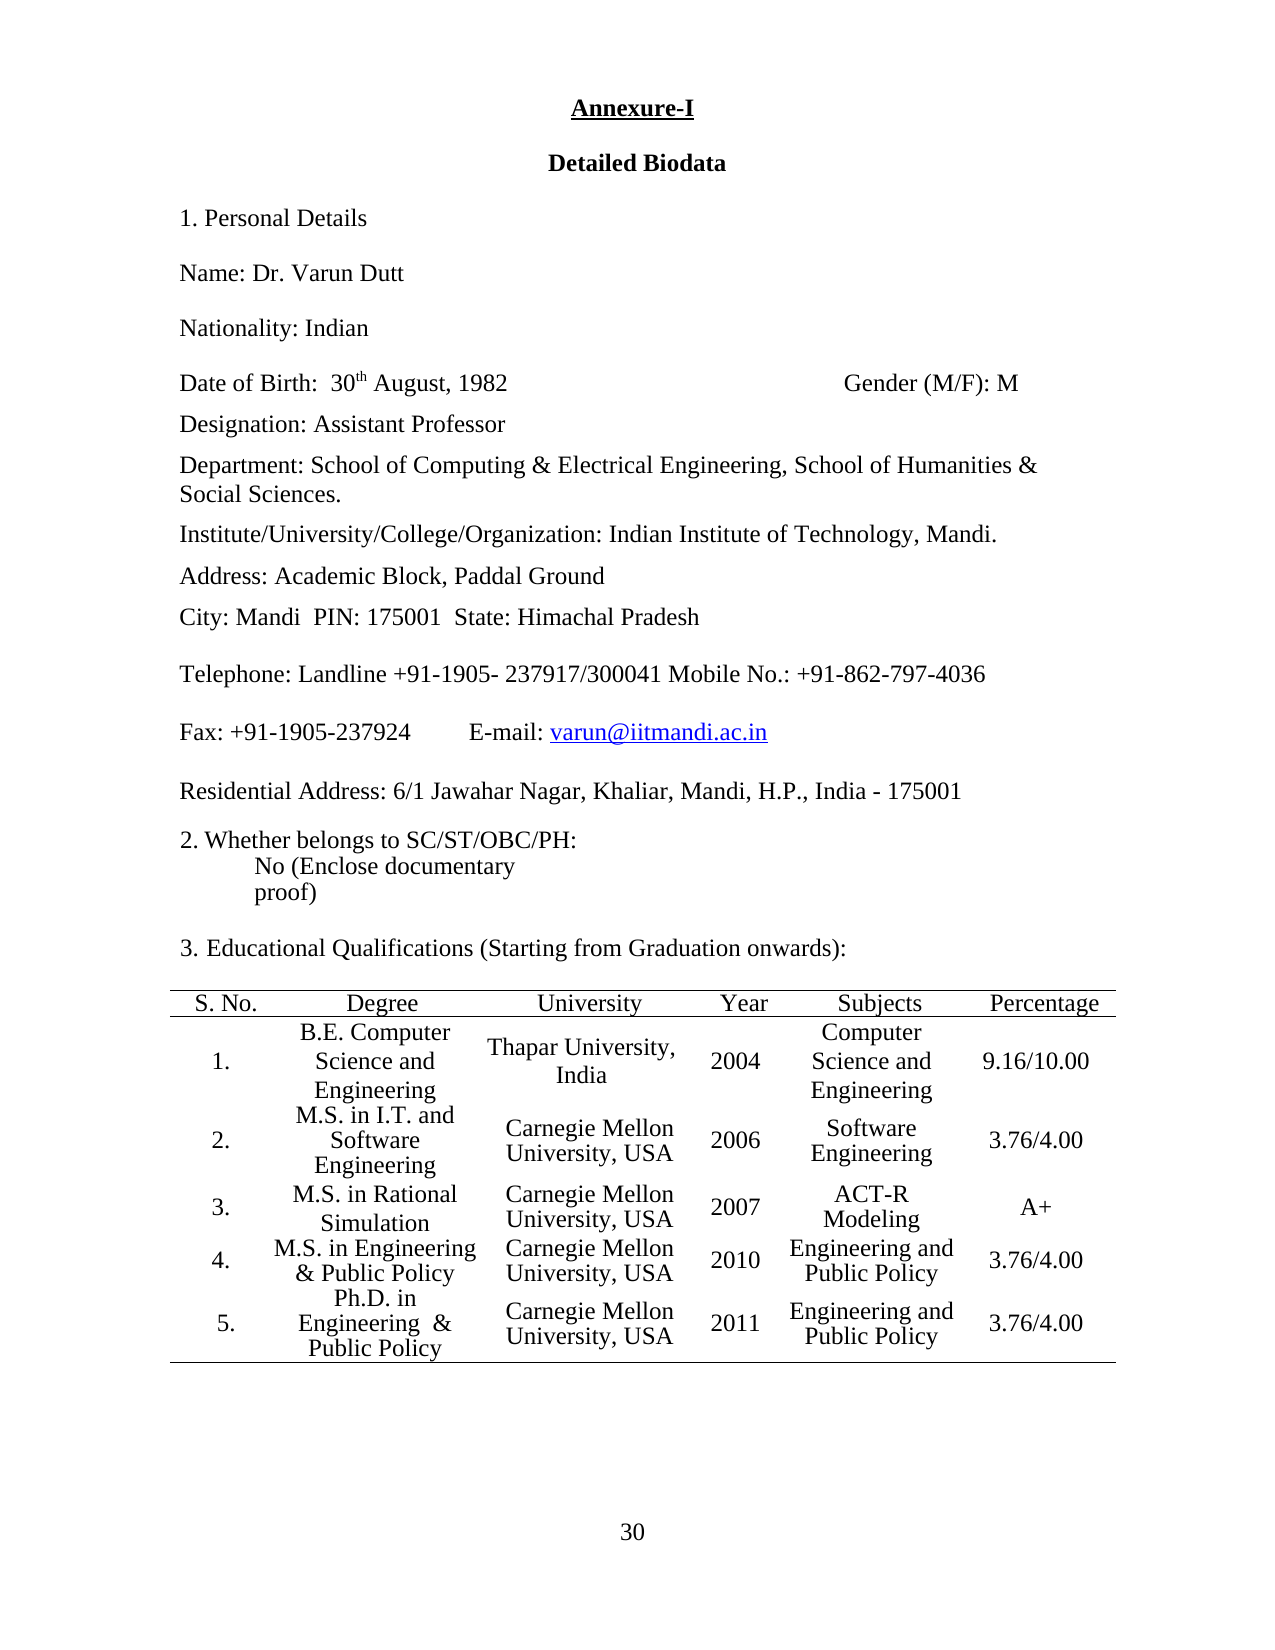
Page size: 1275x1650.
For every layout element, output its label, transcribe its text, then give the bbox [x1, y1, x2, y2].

table_cell 3.76/4.00 [956, 1287, 1116, 1362]
table_cell M.S. in Engineering & Public Policy [272, 1236, 478, 1287]
table_cell 3. [170, 1179, 272, 1236]
table_cell Carnegie Mellon University, USA [478, 1287, 684, 1362]
table_cell 4. [170, 1236, 272, 1287]
table_cell 3.76/4.00 [956, 1236, 1116, 1287]
text Residential Address: 6/1 Jawahar Nagar, Khaliar, Mandi, H.P., India - 175001 [179, 776, 1096, 805]
text Date of Birth: 30th August, 1982 Gender (M/F): M [179, 368, 1096, 397]
table_cell Software Engineering [786, 1104, 956, 1179]
table_cell 2. [170, 1104, 272, 1179]
table_cell 2004 [684, 1017, 786, 1103]
list Whether belongs to SC/ST/OBC/PH: No (Enclose documentary proof) [180, 827, 579, 906]
text Fax: +91-1905-237924 E-mail: varun@iitmandi.ac.in [179, 717, 1096, 746]
list Educational Qualifications (Starting from Graduation onwards): [180, 933, 1096, 961]
text Telephone: Landline +91-1905- 237917/300041 Mobile No.: +91-862-797-4036 [179, 659, 1096, 688]
table_header S. No. [170, 991, 272, 1016]
table_cell Carnegie Mellon University, USA [478, 1236, 684, 1287]
table_cell Engineering and Public Policy [786, 1287, 956, 1362]
table_cell 1. [170, 1017, 272, 1103]
table_cell Engineering and Public Policy [786, 1236, 956, 1287]
table_cell 2006 [684, 1104, 786, 1179]
table_header Degree [272, 991, 478, 1016]
table_cell 2011 [684, 1287, 786, 1362]
table_header Subjects [786, 991, 956, 1016]
table_cell Computer Science and Engineering [786, 1017, 956, 1103]
table_header Percentage [956, 991, 1116, 1016]
table_cell Carnegie Mellon University, USA [478, 1104, 684, 1179]
table_cell M.S. in I.T. and Software Engineering [272, 1104, 478, 1179]
table_cell B.E. Computer Science and Engineering [272, 1017, 478, 1103]
text 1. Personal Details [179, 204, 1096, 232]
text Name: Dr. Varun Dutt [179, 259, 1096, 287]
text Address: Academic Block, Paddal Ground [179, 561, 1096, 590]
table_cell 5. [170, 1287, 272, 1362]
table_cell 3.76/4.00 [956, 1104, 1116, 1179]
text City: Mandi PIN: 175001 State: Himachal Pradesh [179, 602, 1096, 631]
text Annexure-I [169, 94, 1096, 122]
table_cell Ph.D. in Engineering & Public Policy [272, 1287, 478, 1362]
table_header Year [684, 991, 786, 1016]
table_cell M.S. in Rational Simulation [272, 1179, 478, 1236]
table_cell Carnegie Mellon University, USA [478, 1179, 684, 1236]
table_cell A+ [956, 1179, 1116, 1236]
text Institute/University/College/Organization: Indian Institute of Technology, Mandi. [179, 520, 1096, 549]
table_cell Thapar University, India [478, 1017, 684, 1103]
table_header University [478, 991, 684, 1016]
text Department: School of Computing & Electrical Engineering, School of Humanities & Social Sciences. [179, 451, 1096, 508]
table_cell ACT-R Modeling [786, 1179, 956, 1236]
text Nationality: Indian [179, 314, 1096, 342]
text Detailed Biodata [548, 149, 1096, 177]
table_cell 9.16/10.00 [956, 1017, 1116, 1103]
table_cell 2010 [684, 1236, 786, 1287]
text Designation: Assistant Professor [179, 409, 1096, 438]
table_cell 2007 [684, 1179, 786, 1236]
